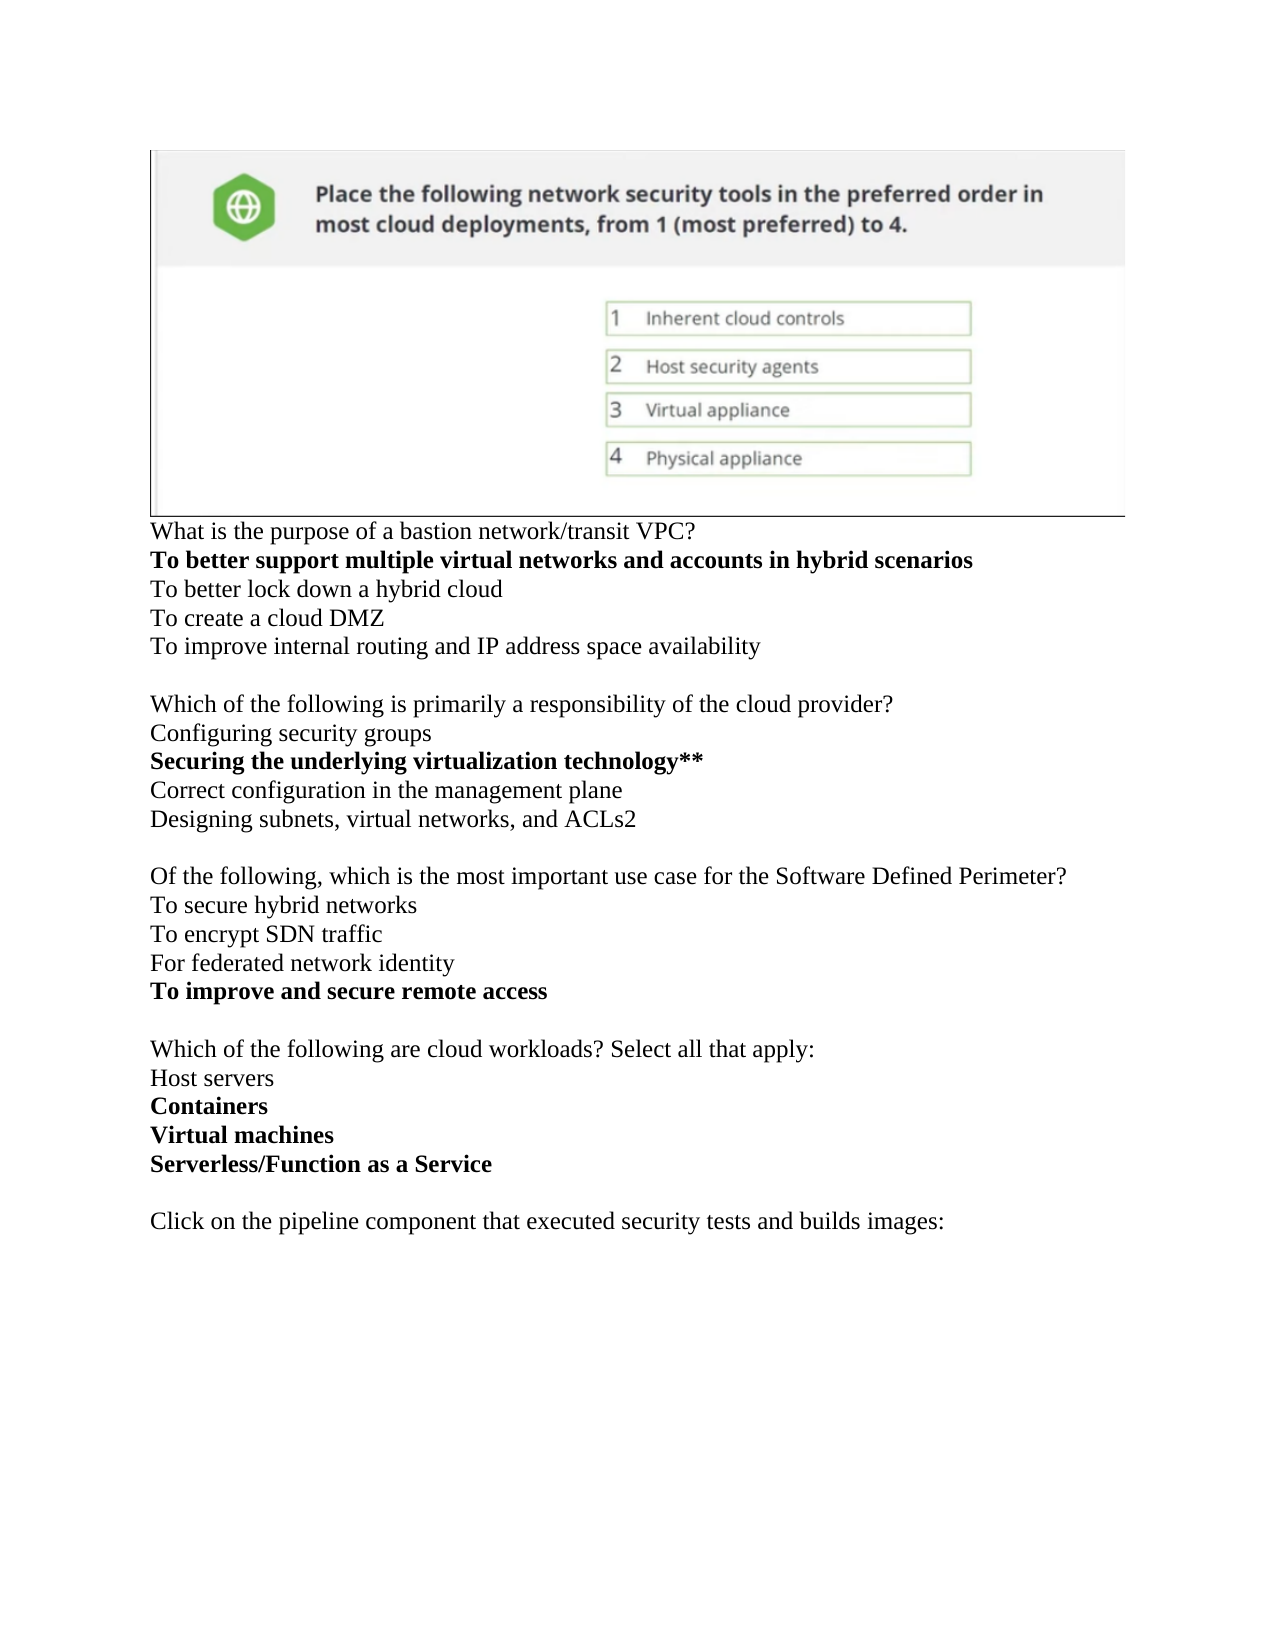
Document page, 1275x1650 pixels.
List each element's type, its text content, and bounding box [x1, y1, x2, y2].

text Click on the pipeline component that executed security tests and builds images: [150, 1206, 1125, 1235]
text To better lock down a hybrid cloud [150, 574, 1125, 603]
text To improve internal routing and IP address space availability [150, 631, 1125, 660]
text Which of the following is primarily a responsibility of the cloud provider? [150, 689, 1125, 718]
text Of the following, which is the most important use case for the Software Defined Perimeter? [150, 861, 1125, 890]
text Configuring security groups [150, 718, 1125, 746]
text For federated network identity [150, 948, 1125, 976]
text Serverless/Function as a Service [150, 1149, 1125, 1178]
text Host servers [150, 1063, 1125, 1091]
text To better support multiple virtual networks and accounts in hybrid scenarios [150, 545, 1125, 574]
text To encrypt SDN traffic [150, 919, 1125, 948]
text What is the purpose of a bastion network/transit VPC? [150, 517, 1125, 545]
picture [150, 150, 1125, 517]
text Which of the following are cloud workloads? Select all that apply: [150, 1034, 1125, 1063]
text To improve and secure remote access [150, 976, 1125, 1005]
text To create a cloud DMZ [150, 603, 1125, 631]
text Correct configuration in the management plane [150, 775, 1125, 804]
text To secure hybrid networks [150, 890, 1125, 919]
text Securing the underlying virtualization technology** [150, 746, 1125, 775]
text Designing subnets, virtual networks, and ACLs2 [150, 804, 1125, 833]
text Containers [150, 1091, 1125, 1120]
text Virtual machines [150, 1120, 1125, 1149]
